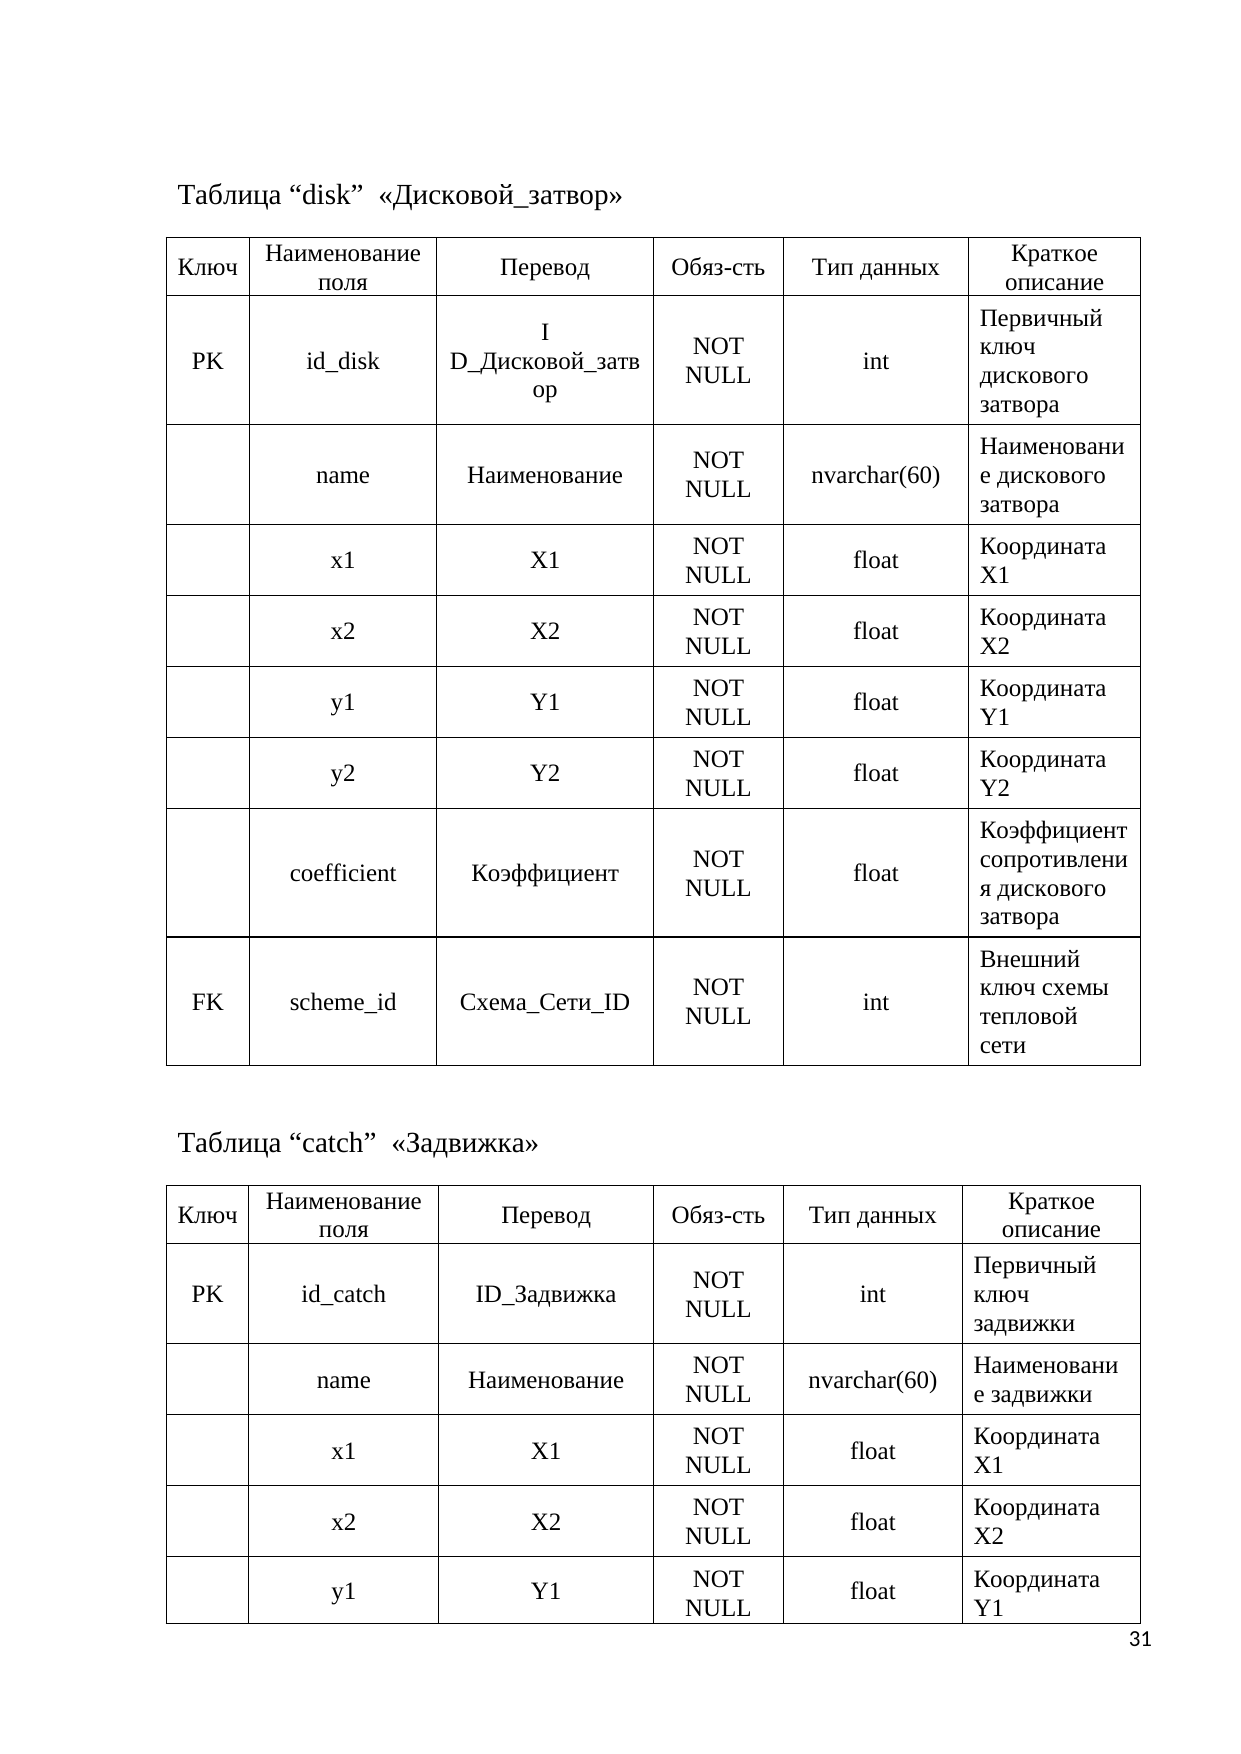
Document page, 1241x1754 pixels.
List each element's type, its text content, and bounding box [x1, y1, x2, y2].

table_cell FK [167, 938, 249, 1065]
text Таблица “disk” ­ «Дисковой_затвор» [177, 177, 1152, 211]
table_cell name [250, 425, 436, 524]
table_cell Внешний ключ схемы тепловой сети [969, 938, 1140, 1065]
table_cell Коэффициент [437, 809, 653, 936]
table_cell [167, 425, 249, 524]
table_cell [167, 1486, 248, 1556]
table_cell [167, 525, 249, 595]
table_cell X1 [437, 525, 653, 595]
table_cell NOT NULL [654, 938, 783, 1065]
table_cell PK [167, 296, 249, 424]
table_cell [167, 667, 249, 737]
table_cell Первичный ключ задвижки [963, 1244, 1140, 1343]
table_cell y2 [250, 738, 436, 808]
table_cell NOT NULL [654, 1486, 783, 1556]
table_cell Координата Y2 [969, 738, 1140, 808]
table_cell Наименование [437, 425, 653, 524]
table_cell ID_Дисковой_затвор [437, 296, 653, 424]
table_header Наименование поля [250, 238, 436, 295]
table_cell float [784, 1557, 962, 1623]
table_cell Y2 [437, 738, 653, 808]
table_cell id_disk [250, 296, 436, 424]
table_cell Наименование [439, 1344, 653, 1414]
table_cell [167, 1344, 248, 1414]
table_cell Координата Х2 [963, 1486, 1140, 1556]
table_header Тип данных [784, 1186, 962, 1243]
table_cell Y1 [439, 1557, 653, 1623]
table_cell Y1 [437, 667, 653, 737]
table_cell float [784, 596, 968, 666]
table_cell scheme_id [250, 938, 436, 1065]
table_cell NOT NULL [654, 1244, 783, 1343]
table_cell NOT NULL [654, 667, 783, 737]
table_header Краткое описание [963, 1186, 1140, 1243]
table_cell ID_Задвижка [439, 1244, 653, 1343]
table_cell int [784, 1244, 962, 1343]
table_cell NOT NULL [654, 1557, 783, 1623]
table_cell float [784, 1486, 962, 1556]
table_cell Схема_Сети_ID [437, 938, 653, 1065]
table_cell float [784, 525, 968, 595]
table_cell float [784, 809, 968, 936]
table_cell Координата Х1 [963, 1415, 1140, 1485]
table_cell [167, 1415, 248, 1485]
table_cell X1 [439, 1415, 653, 1485]
table_cell Наименование дискового затвора [969, 425, 1140, 524]
table_header Ключ [167, 1186, 248, 1243]
table_cell coefficient [250, 809, 436, 936]
table_cell Координата Х1 [969, 525, 1140, 595]
table_header Перевод [439, 1186, 653, 1243]
table_cell Координата Х2 [969, 596, 1140, 666]
table_cell float [784, 1415, 962, 1485]
table_cell nvarchar(60) [784, 1344, 962, 1414]
table_cell NOT NULL [654, 738, 783, 808]
table_cell NOT NULL [654, 596, 783, 666]
table_cell [167, 596, 249, 666]
table_cell Координата Y1 [969, 667, 1140, 737]
table_cell NOT NULL [654, 425, 783, 524]
table_cell nvarchar(60) [784, 425, 968, 524]
table_cell x2 [250, 596, 436, 666]
table_header Наименование поля [249, 1186, 438, 1243]
table_cell Первичный ключ дискового затвора [969, 296, 1140, 424]
table_header Перевод [437, 238, 653, 295]
table_cell Координата Y1 [963, 1557, 1140, 1623]
table_header Обяз-сть [654, 238, 783, 295]
table_cell name [249, 1344, 438, 1414]
table_cell X2 [437, 596, 653, 666]
table_header Тип данных [784, 238, 968, 295]
table_cell x2 [249, 1486, 438, 1556]
table_cell [167, 738, 249, 808]
table_cell float [784, 667, 968, 737]
table_cell y1 [250, 667, 436, 737]
table_cell id_catch [249, 1244, 438, 1343]
table_cell int [784, 296, 968, 424]
table_cell Коэффициент сопротивления дискового затвора [969, 809, 1140, 936]
table_cell x1 [250, 525, 436, 595]
table_cell Наименование задвижки [963, 1344, 1140, 1414]
table_cell NOT NULL [654, 1415, 783, 1485]
table_cell float [784, 738, 968, 808]
table_cell NOT NULL [654, 296, 783, 424]
table_cell y1 [249, 1557, 438, 1623]
table_cell NOT NULL [654, 525, 783, 595]
text Таблица “catch” ­ «Задвижка» [177, 1125, 1152, 1159]
table_cell NOT NULL [654, 1344, 783, 1414]
table_header Ключ [167, 238, 249, 295]
table_header Краткое описание [969, 238, 1140, 295]
table_cell x1 [249, 1415, 438, 1485]
table_cell X2 [439, 1486, 653, 1556]
table_cell [167, 809, 249, 936]
table_cell NOT NULL [654, 809, 783, 936]
table_cell PK [167, 1244, 248, 1343]
table_cell [167, 1557, 248, 1623]
table_cell int [784, 938, 968, 1065]
table_header Обяз-сть [654, 1186, 783, 1243]
